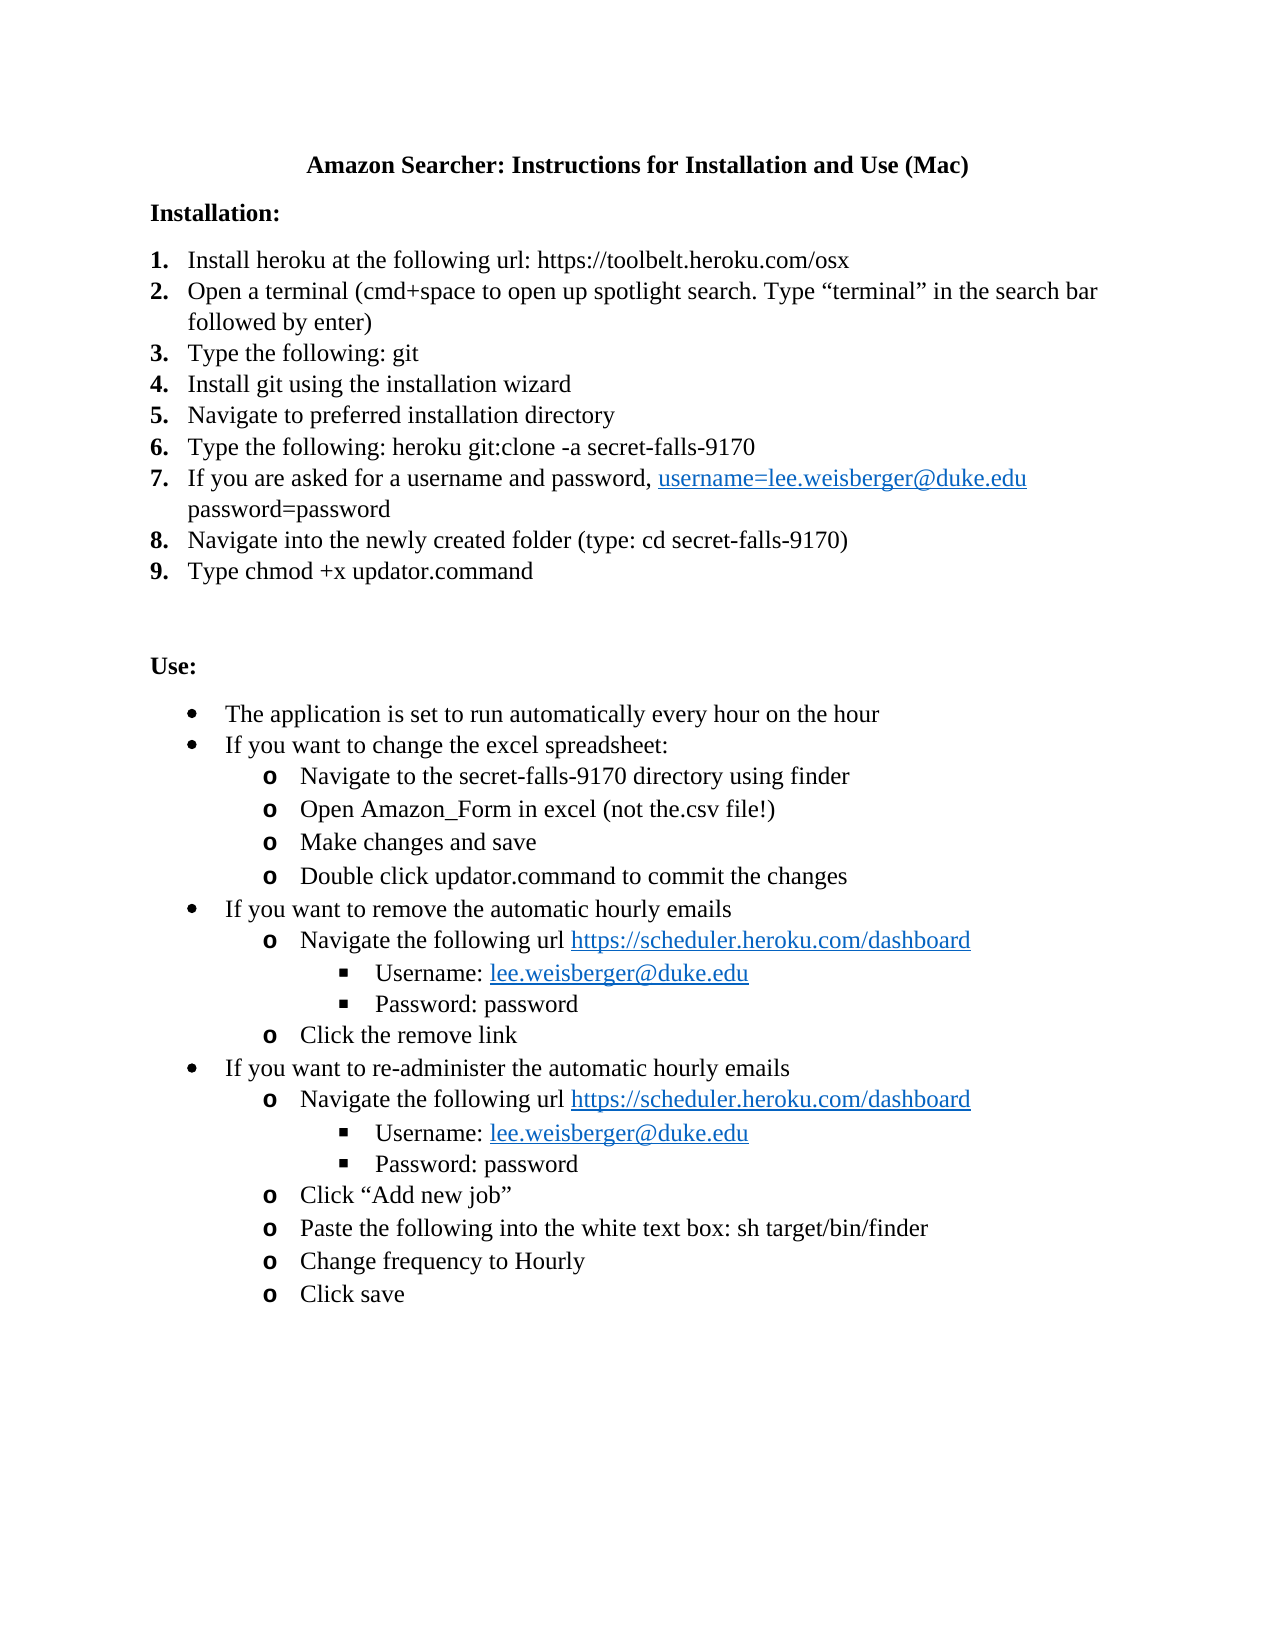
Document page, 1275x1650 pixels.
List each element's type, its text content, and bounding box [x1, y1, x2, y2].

list The application is set to run automatically every hour on the hour [187, 699, 1125, 728]
list Type the following: heroku git:clone -a secret-falls-9170 [150, 432, 1125, 460]
list Install git using the installation wizard [150, 369, 1125, 398]
list Navigate into the newly created folder (type: cd secret-falls-9170) [150, 525, 1125, 553]
list Navigate to preferred installation directory [150, 401, 1125, 429]
list Click the remove link [262, 1020, 1125, 1051]
list Click “Add new job” [262, 1180, 1125, 1211]
list Open a terminal (cmd+space to open up spotlight search. Type “terminal” in the search bar followed by enter) [150, 276, 1125, 336]
list Paste the following into the white text box: sh target/bin/finder [262, 1213, 1125, 1244]
list Username: lee.weisberger@duke.edu [337, 1118, 1125, 1147]
list Make changes and save [262, 827, 1125, 858]
text Amazon Searcher: Instructions for Installation and Use (Mac) [150, 150, 1125, 179]
list Type chmod +x updator.command [150, 556, 1125, 584]
text Use: [150, 651, 1125, 680]
list Type the following: git [150, 338, 1125, 367]
list If you want to change the excel spreadsheet: [187, 730, 1125, 759]
list Navigate the following url https://scheduler.heroku.com/dashboard [262, 925, 1125, 956]
list Change frequency to Hourly [262, 1246, 1125, 1277]
list Navigate to the secret-falls-9170 directory using finder [262, 761, 1125, 792]
list Password: password [337, 1149, 1125, 1178]
list Open Amazon_Form in excel (not the.csv file!) [262, 794, 1125, 825]
list Password: password [337, 989, 1125, 1018]
list Install heroku at the following url: https://toolbelt.heroku.com/osx [150, 245, 1125, 274]
list Username: lee.weisberger@duke.edu [337, 958, 1125, 987]
list Navigate the following url https://scheduler.heroku.com/dashboard [262, 1084, 1125, 1115]
text Installation: [150, 198, 1125, 226]
list If you want to remove the automatic hourly emails [187, 894, 1125, 923]
list Click save [262, 1279, 1125, 1310]
list Double click updator.command to commit the changes [262, 861, 1125, 892]
list If you want to re-administer the automatic hourly emails [187, 1053, 1125, 1082]
list If you are asked for a username and password, username=lee.weisberger@duke.edu password=password [150, 463, 1125, 522]
